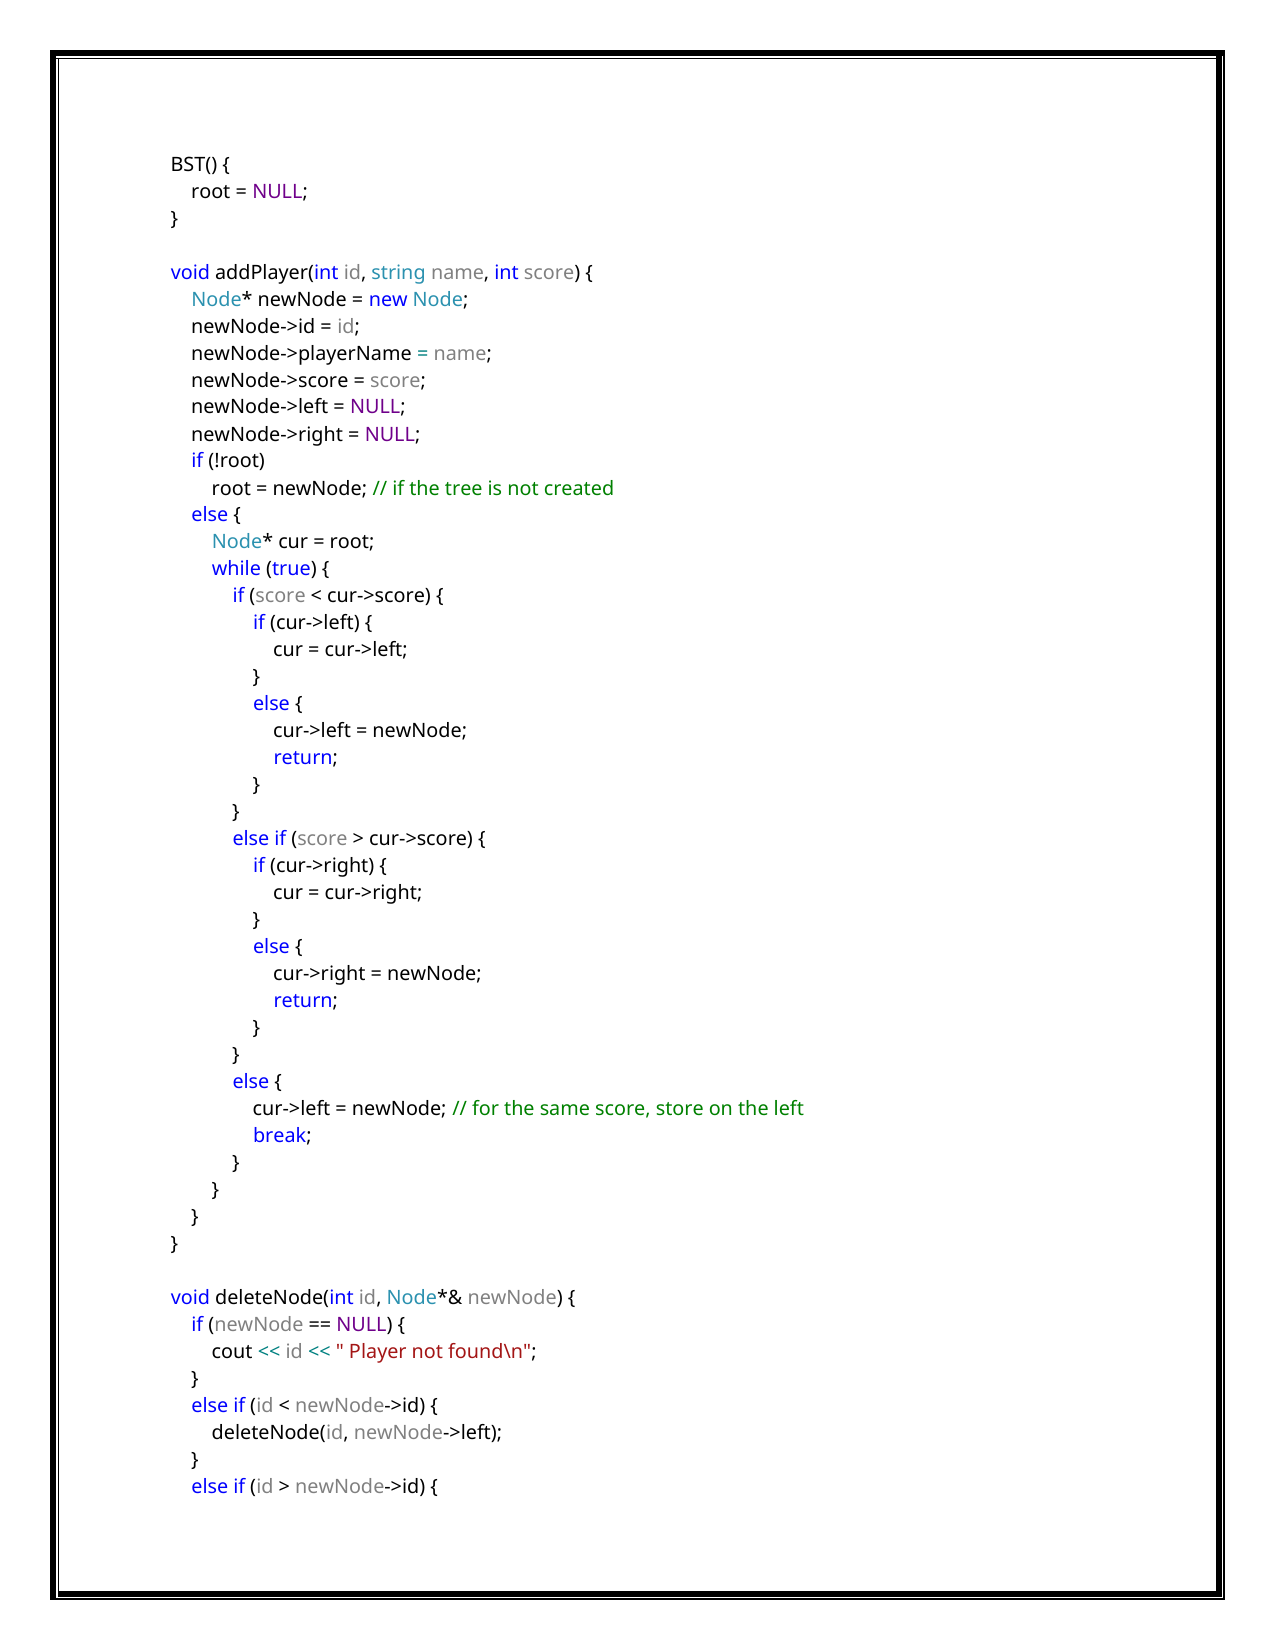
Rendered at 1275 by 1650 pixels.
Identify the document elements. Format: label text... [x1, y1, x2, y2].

text void deleteNode(int id, Node*& newNode) { [150, 1283, 1125, 1310]
text } [150, 1229, 1125, 1256]
text } [150, 1202, 1125, 1229]
text } [150, 797, 1125, 824]
text return; [150, 743, 1125, 771]
text } [150, 663, 1125, 689]
text void addPlayer(int id, string name, int score) { [150, 258, 1125, 285]
text newNode->id = id; [150, 312, 1125, 339]
text } [150, 1175, 1125, 1202]
text } [150, 1445, 1125, 1472]
text else if (score > cur->score) { [150, 824, 1125, 851]
text return; [150, 986, 1125, 1013]
text cur->left = newNode; // for the same score, store on the left [150, 1094, 1125, 1121]
text } [150, 771, 1125, 797]
text root = NULL; [150, 177, 1125, 204]
text cur = cur->left; [150, 636, 1125, 663]
text } [150, 204, 1125, 231]
text } [150, 905, 1125, 932]
text if (cur->left) { [150, 609, 1125, 636]
text Node* cur = root; [150, 528, 1125, 555]
text } [150, 1013, 1125, 1040]
text cur->right = newNode; [150, 959, 1125, 986]
text cur = cur->right; [150, 878, 1125, 905]
text newNode->score = score; [150, 366, 1125, 393]
text break; [150, 1121, 1125, 1148]
text newNode->left = NULL; [150, 393, 1125, 420]
text } [150, 1364, 1125, 1391]
text else { [150, 1067, 1125, 1094]
text cur->left = newNode; [150, 717, 1125, 743]
text Node* newNode = new Node; [150, 285, 1125, 312]
text else { [150, 689, 1125, 717]
text if (newNode == NULL) { [150, 1310, 1125, 1337]
text else if (id < newNode->id) { [150, 1391, 1125, 1418]
text } [150, 1040, 1125, 1067]
text while (true) { [150, 555, 1125, 582]
text BST() { [150, 150, 1125, 177]
text root = newNode; // if the tree is not created [150, 474, 1125, 501]
text if (cur->right) { [150, 851, 1125, 878]
text else { [150, 932, 1125, 959]
text newNode->playerName = name; [150, 339, 1125, 366]
text if (score < cur->score) { [150, 582, 1125, 609]
text else if (id > newNode->id) { [150, 1472, 1125, 1499]
text deleteNode(id, newNode->left); [150, 1418, 1125, 1445]
text else { [150, 501, 1125, 528]
text } [150, 1148, 1125, 1175]
text cout << id << " Player not found\n"; [150, 1337, 1125, 1364]
text if (!root) [150, 447, 1125, 474]
text newNode->right = NULL; [150, 420, 1125, 447]
